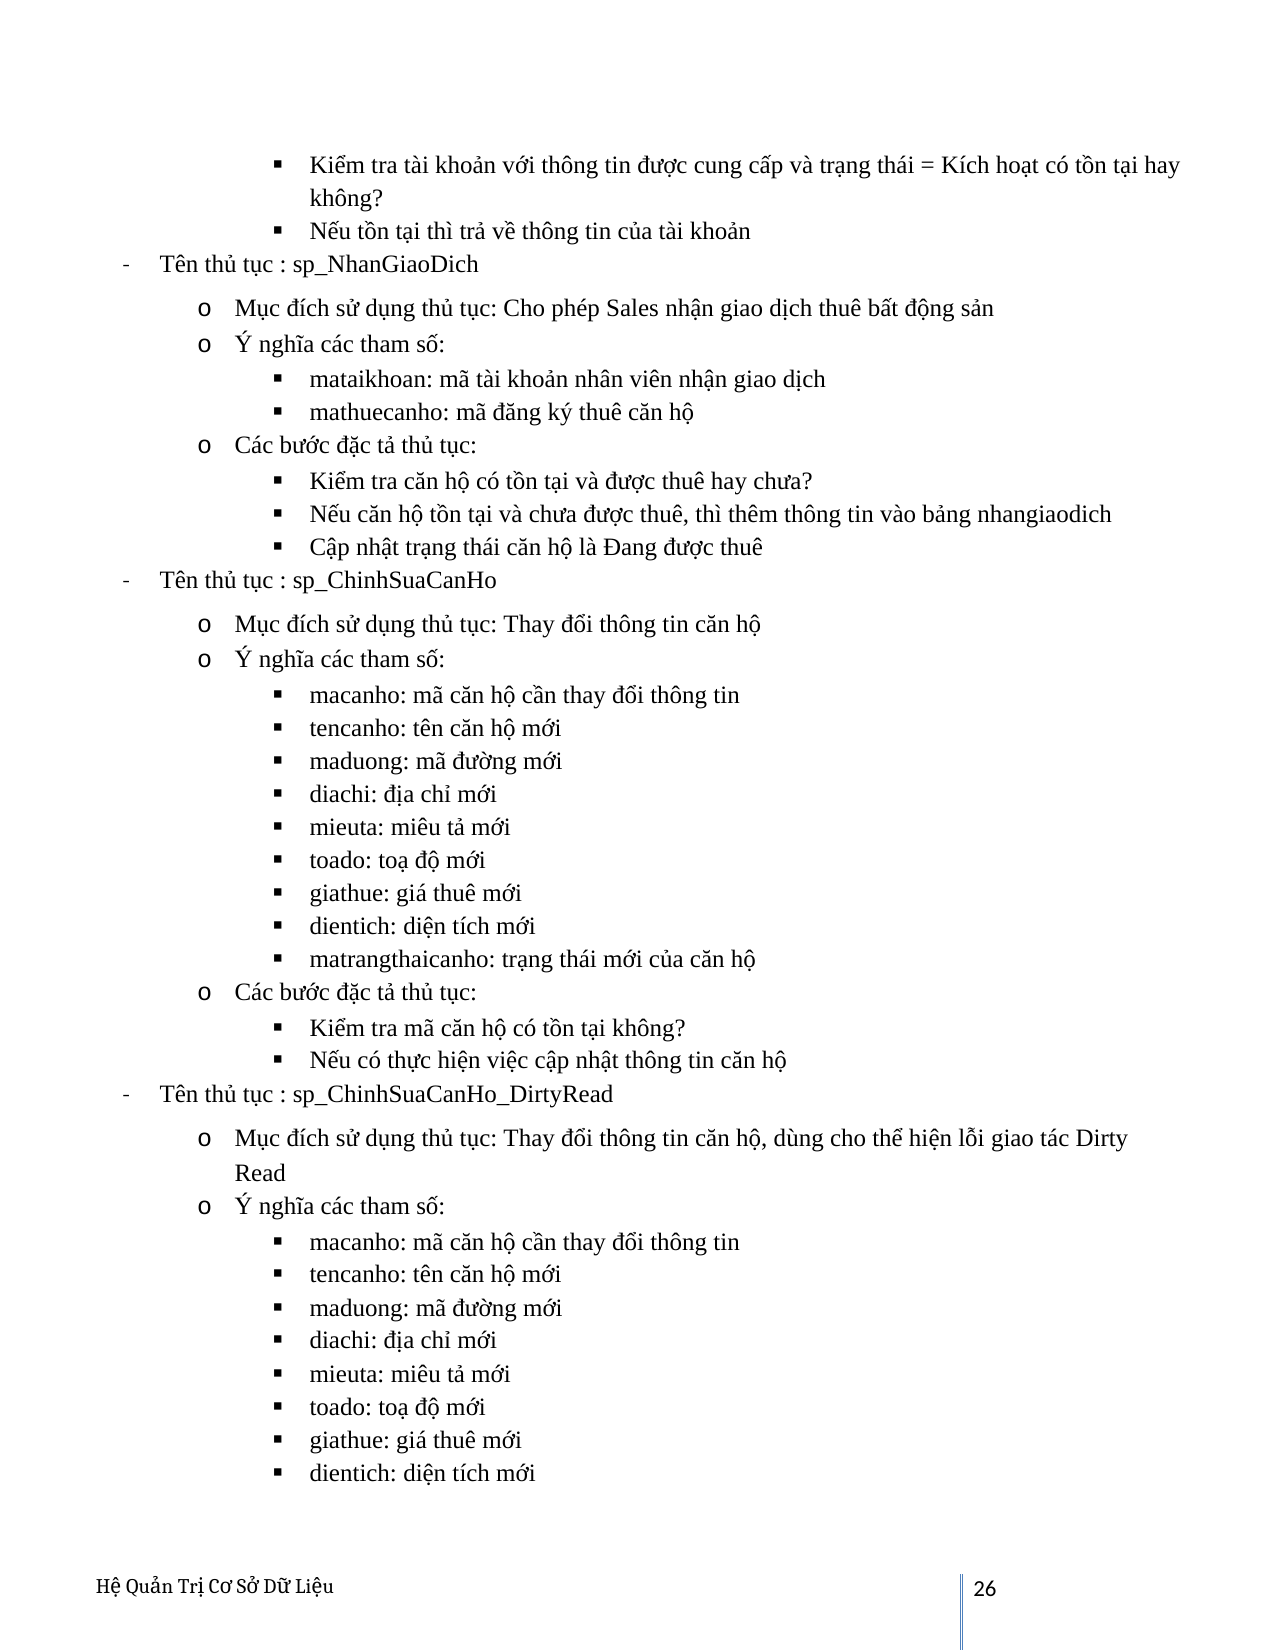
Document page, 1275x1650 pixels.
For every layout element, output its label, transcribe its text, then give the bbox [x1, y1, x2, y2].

list Mục đích sử dụng thủ tục: Thay đổi thông tin căn hộ [197, 609, 1181, 640]
list Nếu căn hộ tồn tại và chưa được thuê, thì thêm thông tin vào bảng nhangiaodich [272, 499, 1181, 527]
list Nếu tồn tại thì trả về thông tin của tài khoản [272, 216, 1181, 245]
list Ý nghĩa các tham số: [197, 644, 1181, 675]
list toado: toạ độ mới [272, 845, 1181, 874]
list Cập nhật trạng thái căn hộ là Đang được thuê [272, 532, 1181, 561]
list diachi: địa chỉ mới [272, 779, 1181, 808]
list Tên thủ tục : sp_NhanGiaoDich [122, 249, 1181, 279]
list matrangthaicanho: trạng thái mới của căn hộ [272, 944, 1181, 973]
list mieuta: miêu tả mới [272, 1359, 1181, 1387]
list macanho: mã căn hộ cần thay đổi thông tin [272, 1227, 1181, 1255]
list maduong: mã đường mới [272, 746, 1181, 775]
list giathue: giá thuê mới [272, 1425, 1181, 1453]
list Tên thủ tục : sp_ChinhSuaCanHo [122, 565, 1181, 594]
list mataikhoan: mã tài khoản nhân viên nhận giao dịch [272, 364, 1181, 393]
list maduong: mã đường mới [272, 1293, 1181, 1321]
list Kiểm tra căn hộ có tồn tại và được thuê hay chưa? [272, 466, 1181, 494]
list dientich: diện tích mới [272, 911, 1181, 940]
list toado: toạ độ mới [272, 1392, 1181, 1420]
list Ý nghĩa các tham số: [197, 1191, 1181, 1222]
list Tên thủ tục : sp_ChinhSuaCanHo_DirtyRead [122, 1079, 1181, 1108]
list diachi: địa chỉ mới [272, 1326, 1181, 1354]
list Ý nghĩa các tham số: [197, 329, 1181, 360]
list Mục đích sử dụng thủ tục: Thay đổi thông tin căn hộ, dùng cho thể hiện lỗi giao tác Dirty Read [197, 1123, 1181, 1187]
list Kiểm tra mã căn hộ có tồn tại không? [272, 1013, 1181, 1041]
list mathuecanho: mã đăng ký thuê căn hộ [272, 397, 1181, 426]
list Các bước đặc tả thủ tục: [197, 430, 1181, 461]
list dientich: diện tích mới [272, 1458, 1181, 1486]
list tencanho: tên căn hộ mới [272, 713, 1181, 742]
list Kiểm tra tài khoản với thông tin được cung cấp và trạng thái = Kích hoạt có tồn tại hay không? [272, 150, 1181, 212]
list mieuta: miêu tả mới [272, 812, 1181, 841]
list Nếu có thực hiện việc cập nhật thông tin căn hộ [272, 1046, 1181, 1074]
list Mục đích sử dụng thủ tục: Cho phép Sales nhận giao dịch thuê bất động sản [197, 293, 1181, 324]
list giathue: giá thuê mới [272, 878, 1181, 907]
list Các bước đặc tả thủ tục: [197, 977, 1181, 1008]
list macanho: mã căn hộ cần thay đổi thông tin [272, 680, 1181, 709]
list tencanho: tên căn hộ mới [272, 1259, 1181, 1288]
